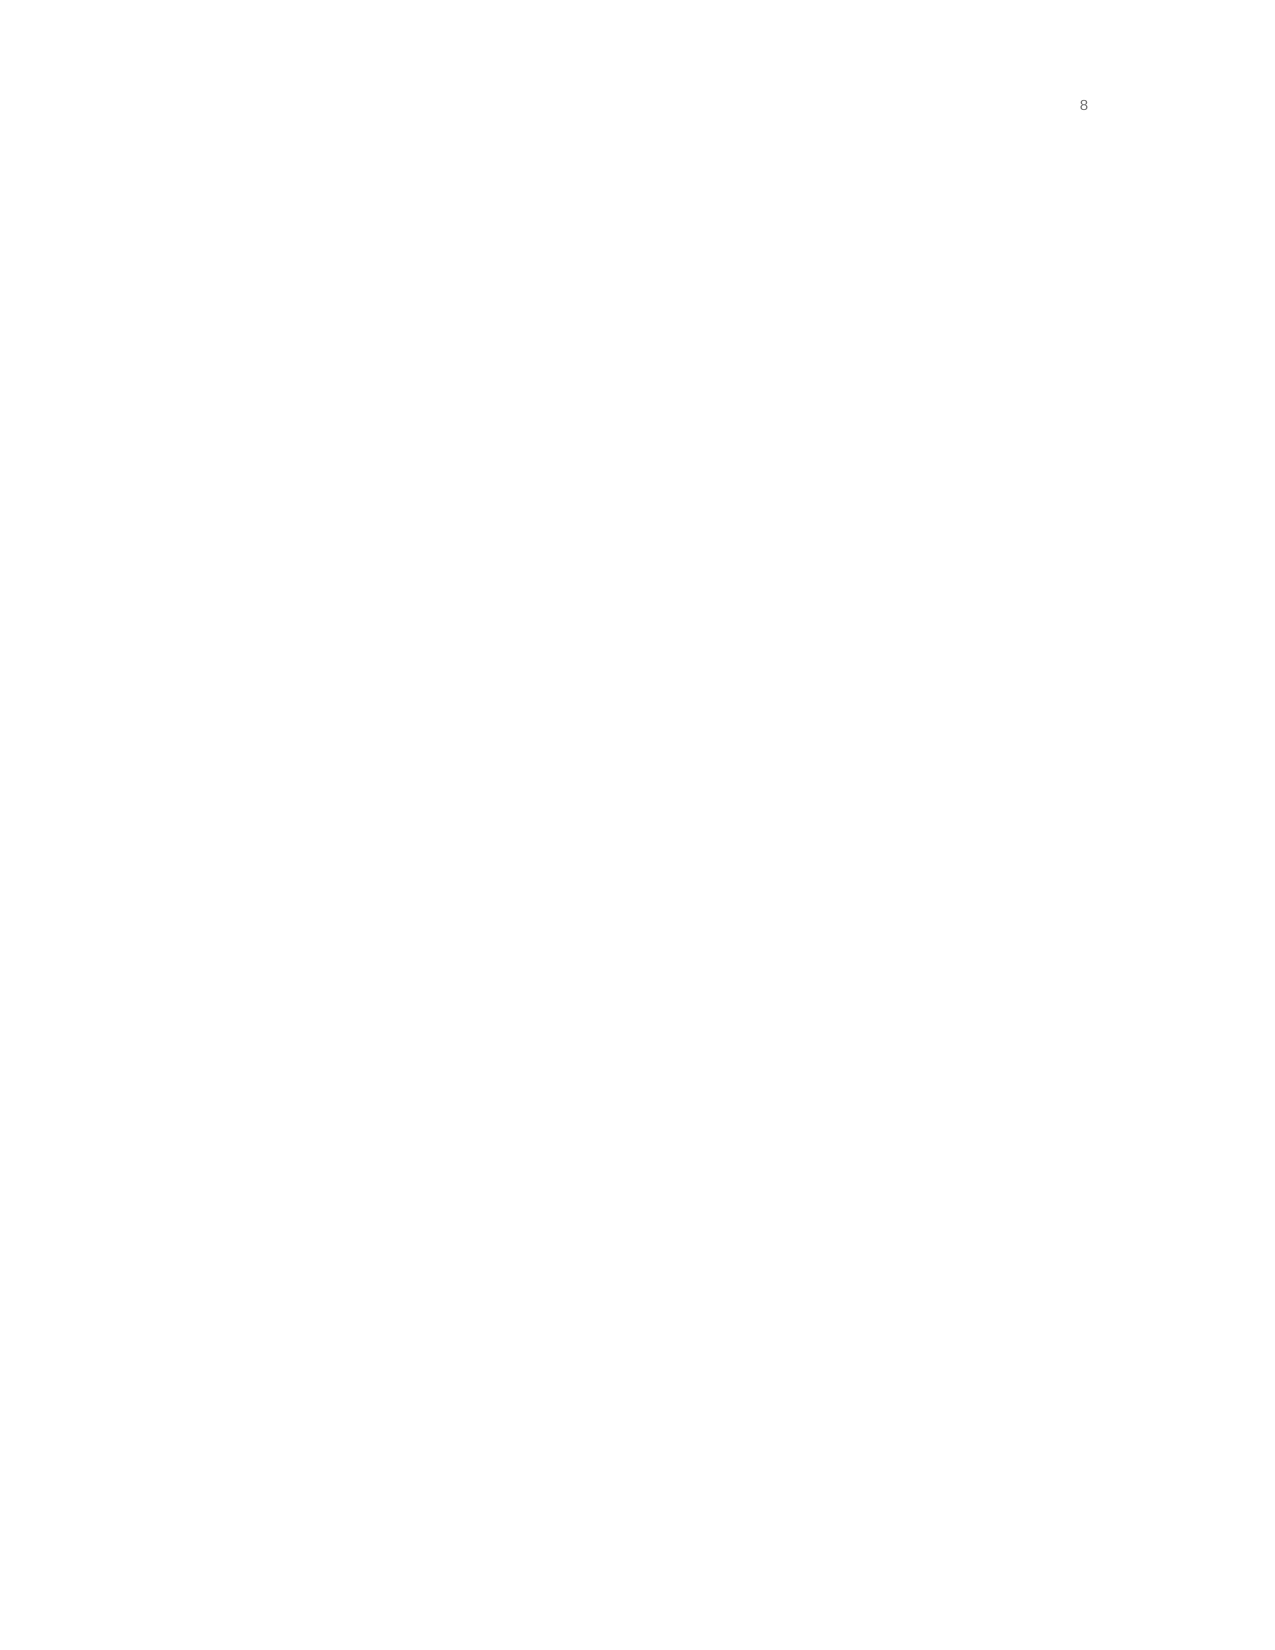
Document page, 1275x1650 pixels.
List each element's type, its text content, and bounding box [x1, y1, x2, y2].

text 8 [75, 96, 1088, 113]
